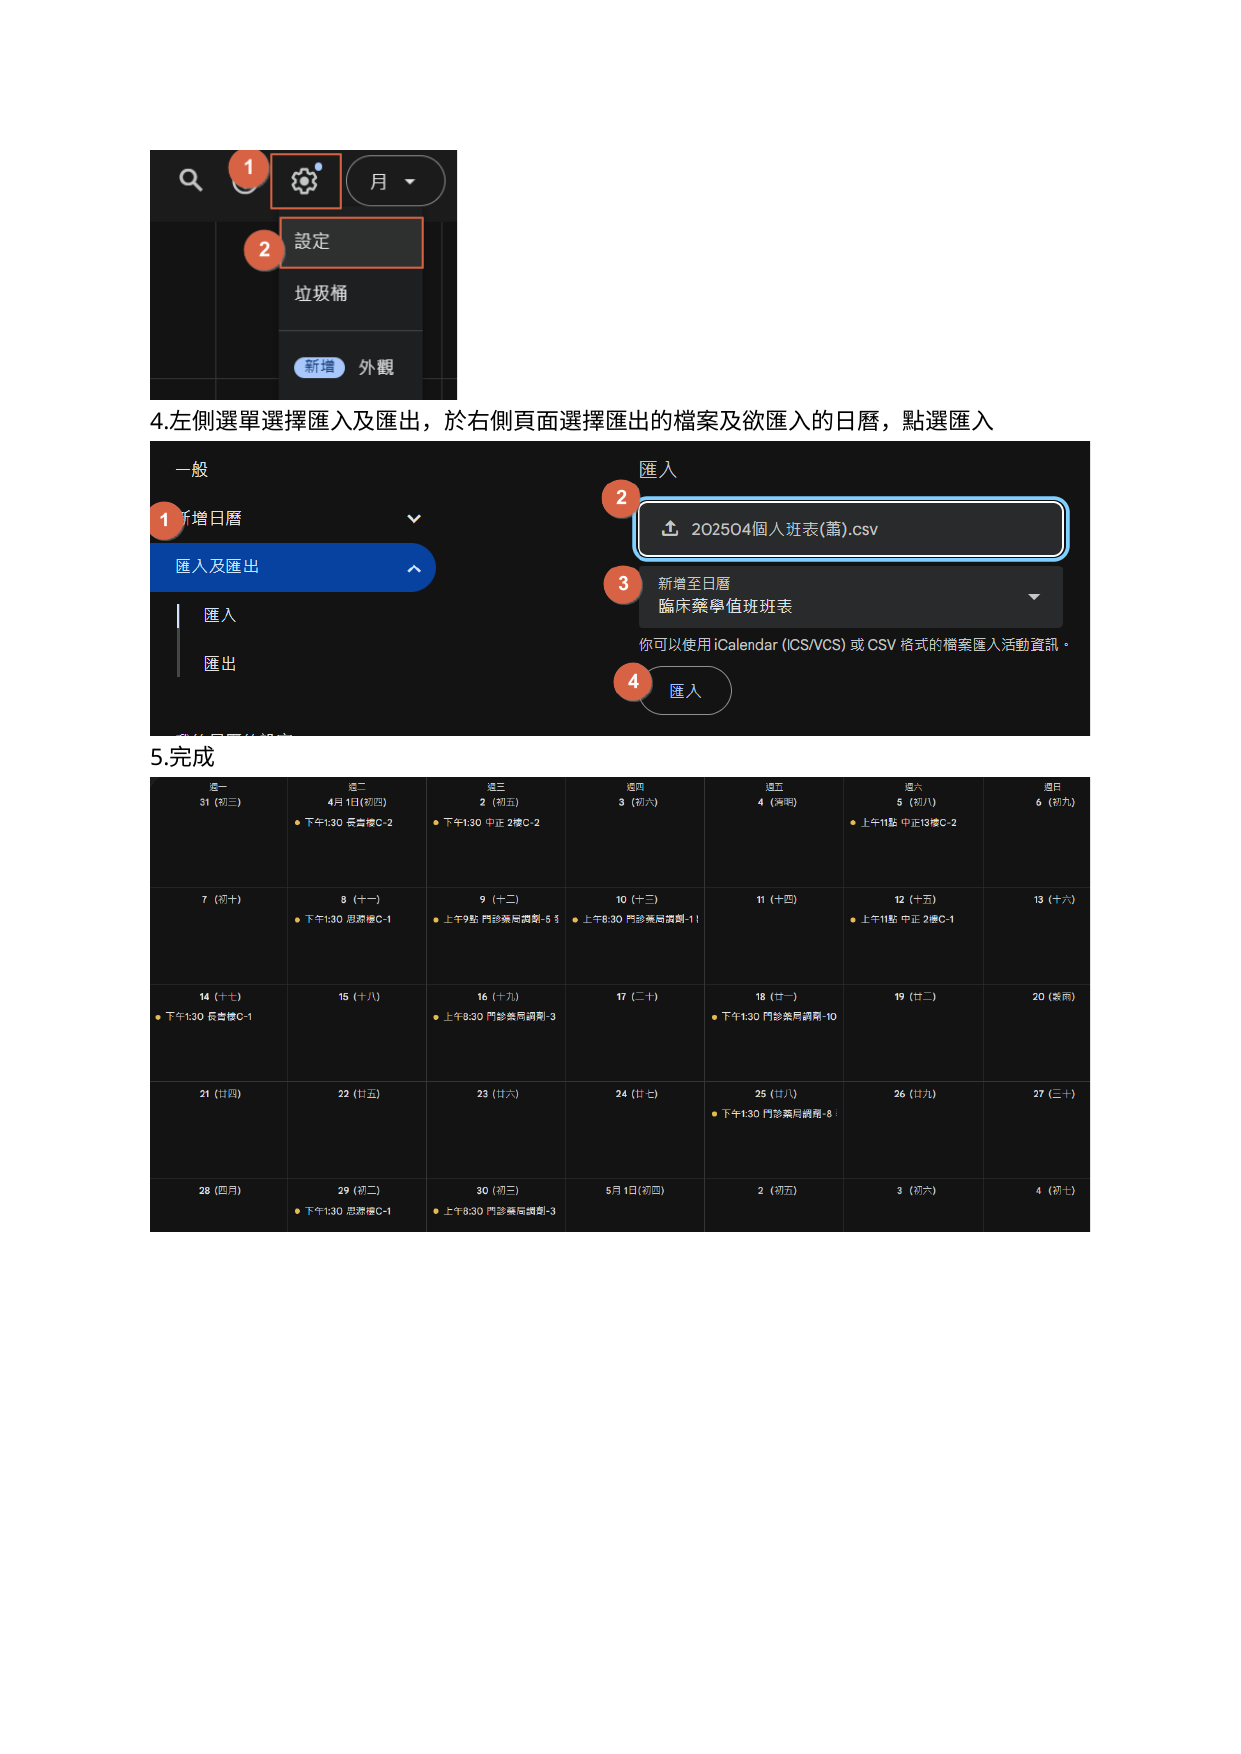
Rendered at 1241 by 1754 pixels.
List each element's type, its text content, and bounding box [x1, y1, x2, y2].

picture [150, 441, 1091, 736]
text 5.完成 [150, 739, 1090, 772]
text 4.左側選單選擇匯入及匯出，於右側頁面選擇匯出的檔案及欲匯入的日曆，點選匯入 [150, 403, 1090, 436]
picture [150, 777, 1091, 1232]
picture [150, 150, 458, 400]
